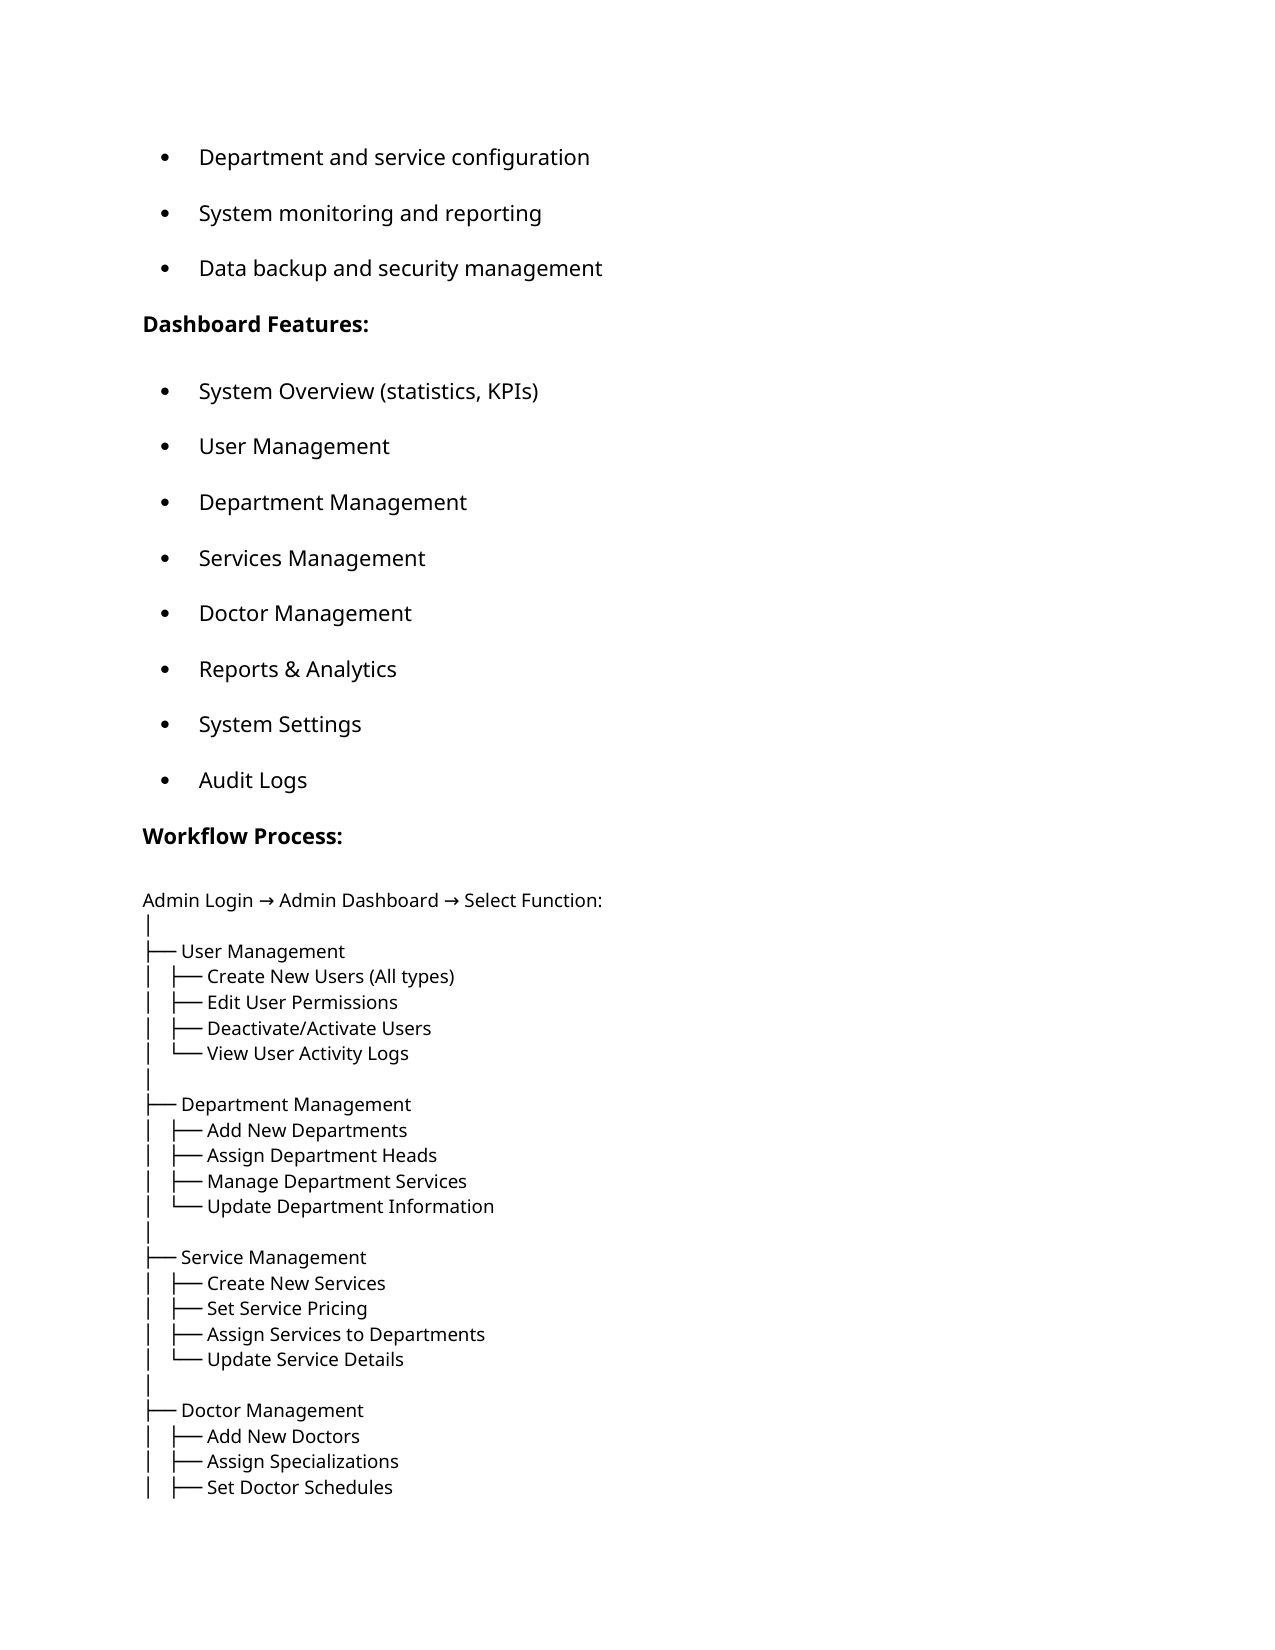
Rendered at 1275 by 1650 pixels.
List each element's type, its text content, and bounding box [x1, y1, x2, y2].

list Services Management [161, 542, 1133, 572]
list Department Management [161, 487, 1133, 517]
text Dashboard Features: [142, 309, 1133, 339]
text Workflow Process: [142, 821, 1133, 850]
list User Management [161, 431, 1133, 461]
list Doctor Management [161, 598, 1133, 628]
list System Settings [161, 709, 1133, 739]
list Reports & Analytics [161, 654, 1133, 683]
list System Overview (statistics, KPIs) [161, 376, 1133, 405]
list Audit Logs [161, 765, 1133, 795]
list System monitoring and reporting [161, 198, 1133, 228]
list Department and service configuration [161, 142, 1133, 172]
list Data backup and security management [161, 253, 1133, 283]
